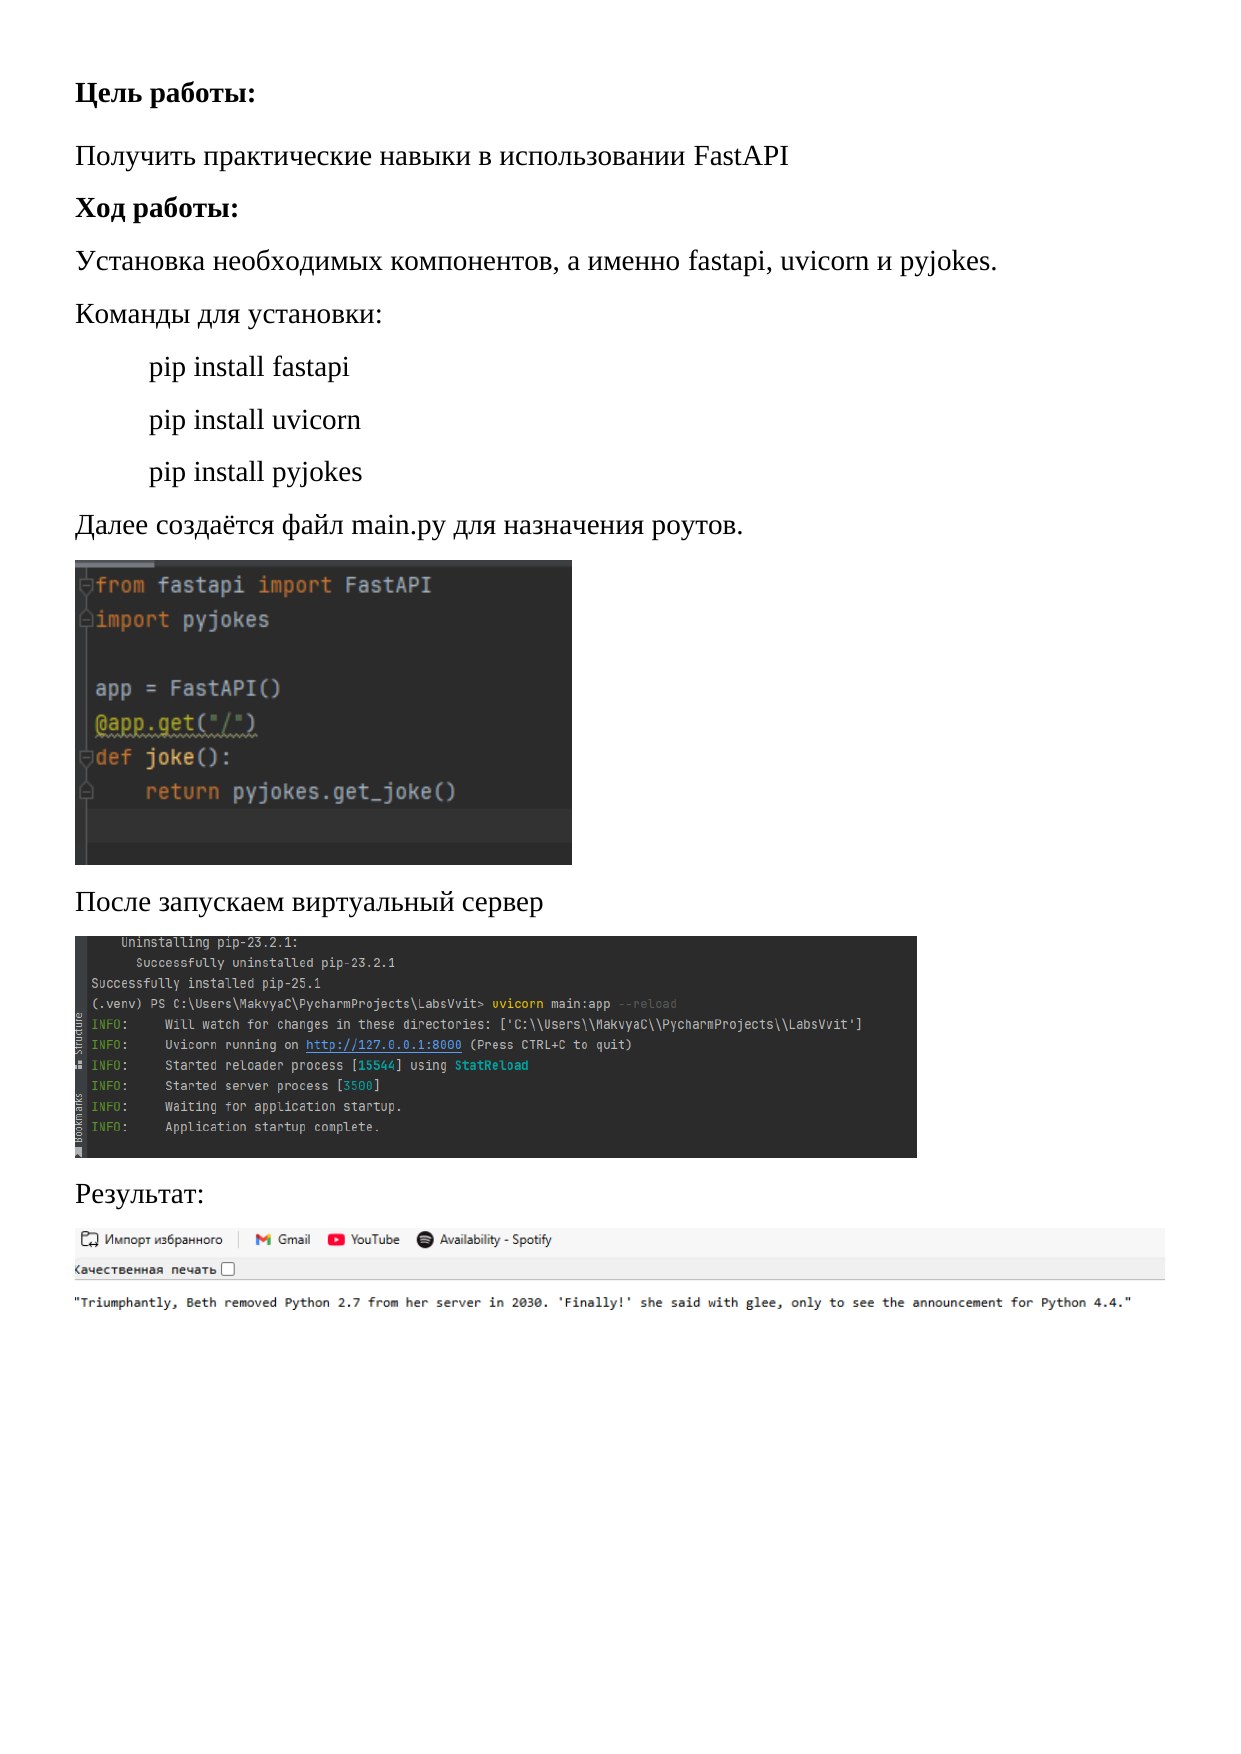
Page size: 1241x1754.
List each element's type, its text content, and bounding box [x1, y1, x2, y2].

text pip install pyjokes [75, 454, 1165, 488]
text pip install fastapi [75, 349, 1165, 382]
text Команды для установки: [75, 296, 1165, 330]
text После запускаем виртуальный сервер [75, 884, 1165, 917]
text pip install uvicorn [75, 402, 1165, 435]
text Цель работы: [75, 75, 1165, 108]
text Далее создаётся файл main.py для назначения роутов. [75, 507, 1165, 541]
picture [75, 560, 572, 865]
text Результат: [75, 1176, 1165, 1209]
picture [75, 1228, 1166, 1375]
text Ход работы: [75, 191, 1165, 224]
text Получить практические навыки в использовании FastAPI [75, 138, 1165, 171]
picture [75, 936, 917, 1158]
text Установка необходимых компонентов, а именно fastapi, uvicorn и pyjokes. [75, 243, 1165, 277]
